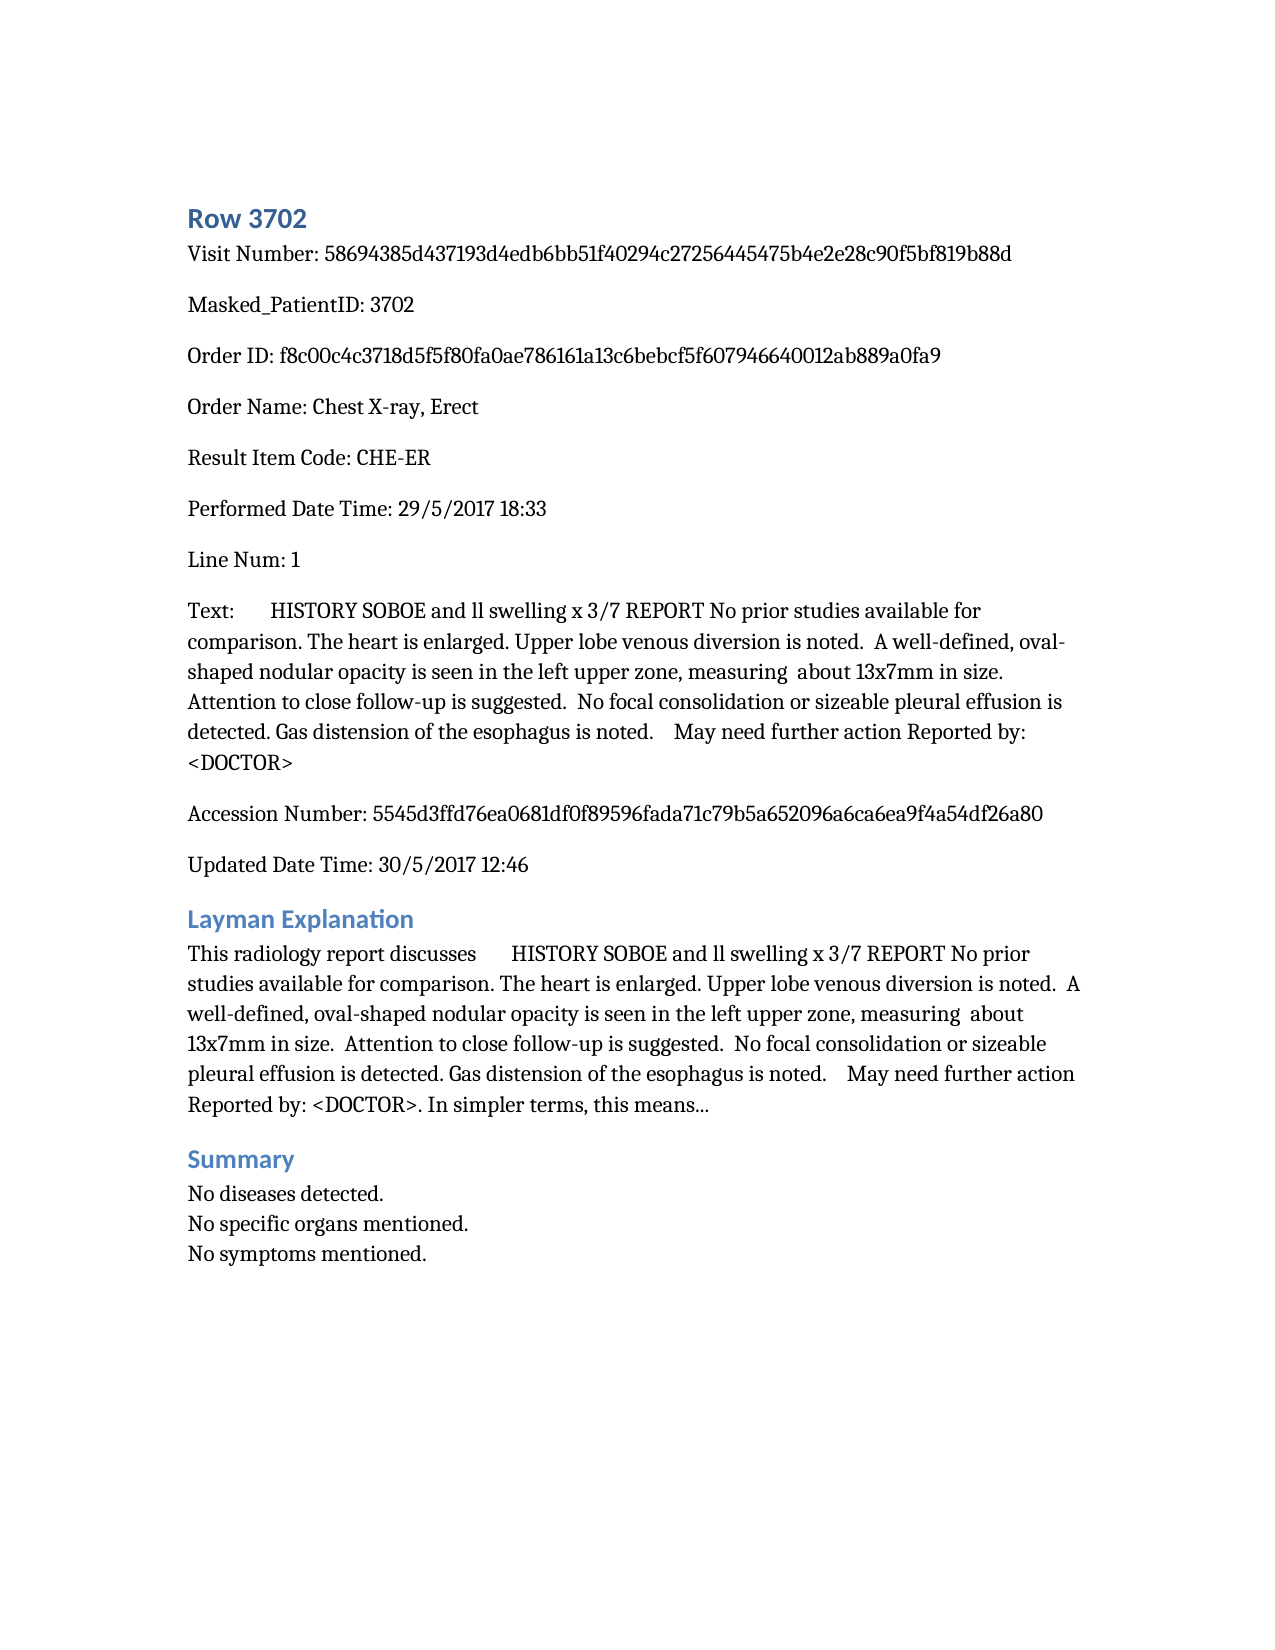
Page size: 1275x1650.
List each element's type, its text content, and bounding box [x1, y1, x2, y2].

text Text: HISTORY SOBOE and ll swelling x 3/7 REPORT No prior studies available for comparison. The heart is enlarged. Upper lobe venous diversion is noted. A well-defined, oval-shaped nodular opacity is seen in the left upper zone, measuring about 13x7mm in size. Attention to close follow-up is suggested. No focal consolidation or sizeable pleural effusion is detected. Gas distension of the esophagus is noted. May need further action Reported by: <DOCTOR> [187, 598, 1087, 776]
text Result Item Code: CHE-ER [187, 445, 1087, 471]
text Line Num: 1 [187, 547, 1087, 573]
text Performed Date Time: 29/5/2017 18:33 [187, 496, 1087, 522]
text Order ID: f8c00c4c3718d5f5f80fa0ae786161a13c6bebcf5f607946640012ab889a0fa9 [187, 343, 1087, 369]
subtitle Row 3702 [187, 200, 1087, 236]
text This radiology report discusses HISTORY SOBOE and ll swelling x 3/7 REPORT No prior studies available for comparison. The heart is enlarged. Upper lobe venous diversion is noted. A well-defined, oval-shaped nodular opacity is seen in the left upper zone, measuring about 13x7mm in size. Attention to close follow-up is suggested. No focal consolidation or sizeable pleural effusion is detected. Gas distension of the esophagus is noted. May need further action Reported by: <DOCTOR>. In simpler terms, this means... [187, 940, 1087, 1118]
text No diseases detected. No specific organs mentioned. No symptoms mentioned. [187, 1180, 1087, 1267]
text Accession Number: 5545d3ffd76ea0681df0f89596fada71c79b5a652096a6ca6ea9f4a54df26a80 [187, 800, 1087, 827]
text Masked_PatientID: 3702 [187, 292, 1087, 318]
text Updated Date Time: 30/5/2017 12:46 [187, 851, 1087, 878]
text Visit Number: 58694385d437193d4edb6bb51f40294c27256445475b4e2e28c90f5bf819b88d [187, 241, 1087, 267]
text Order Name: Chest X-ray, Erect [187, 394, 1087, 420]
subtitle Layman Explanation [187, 902, 1087, 935]
subtitle Summary [187, 1142, 1087, 1175]
